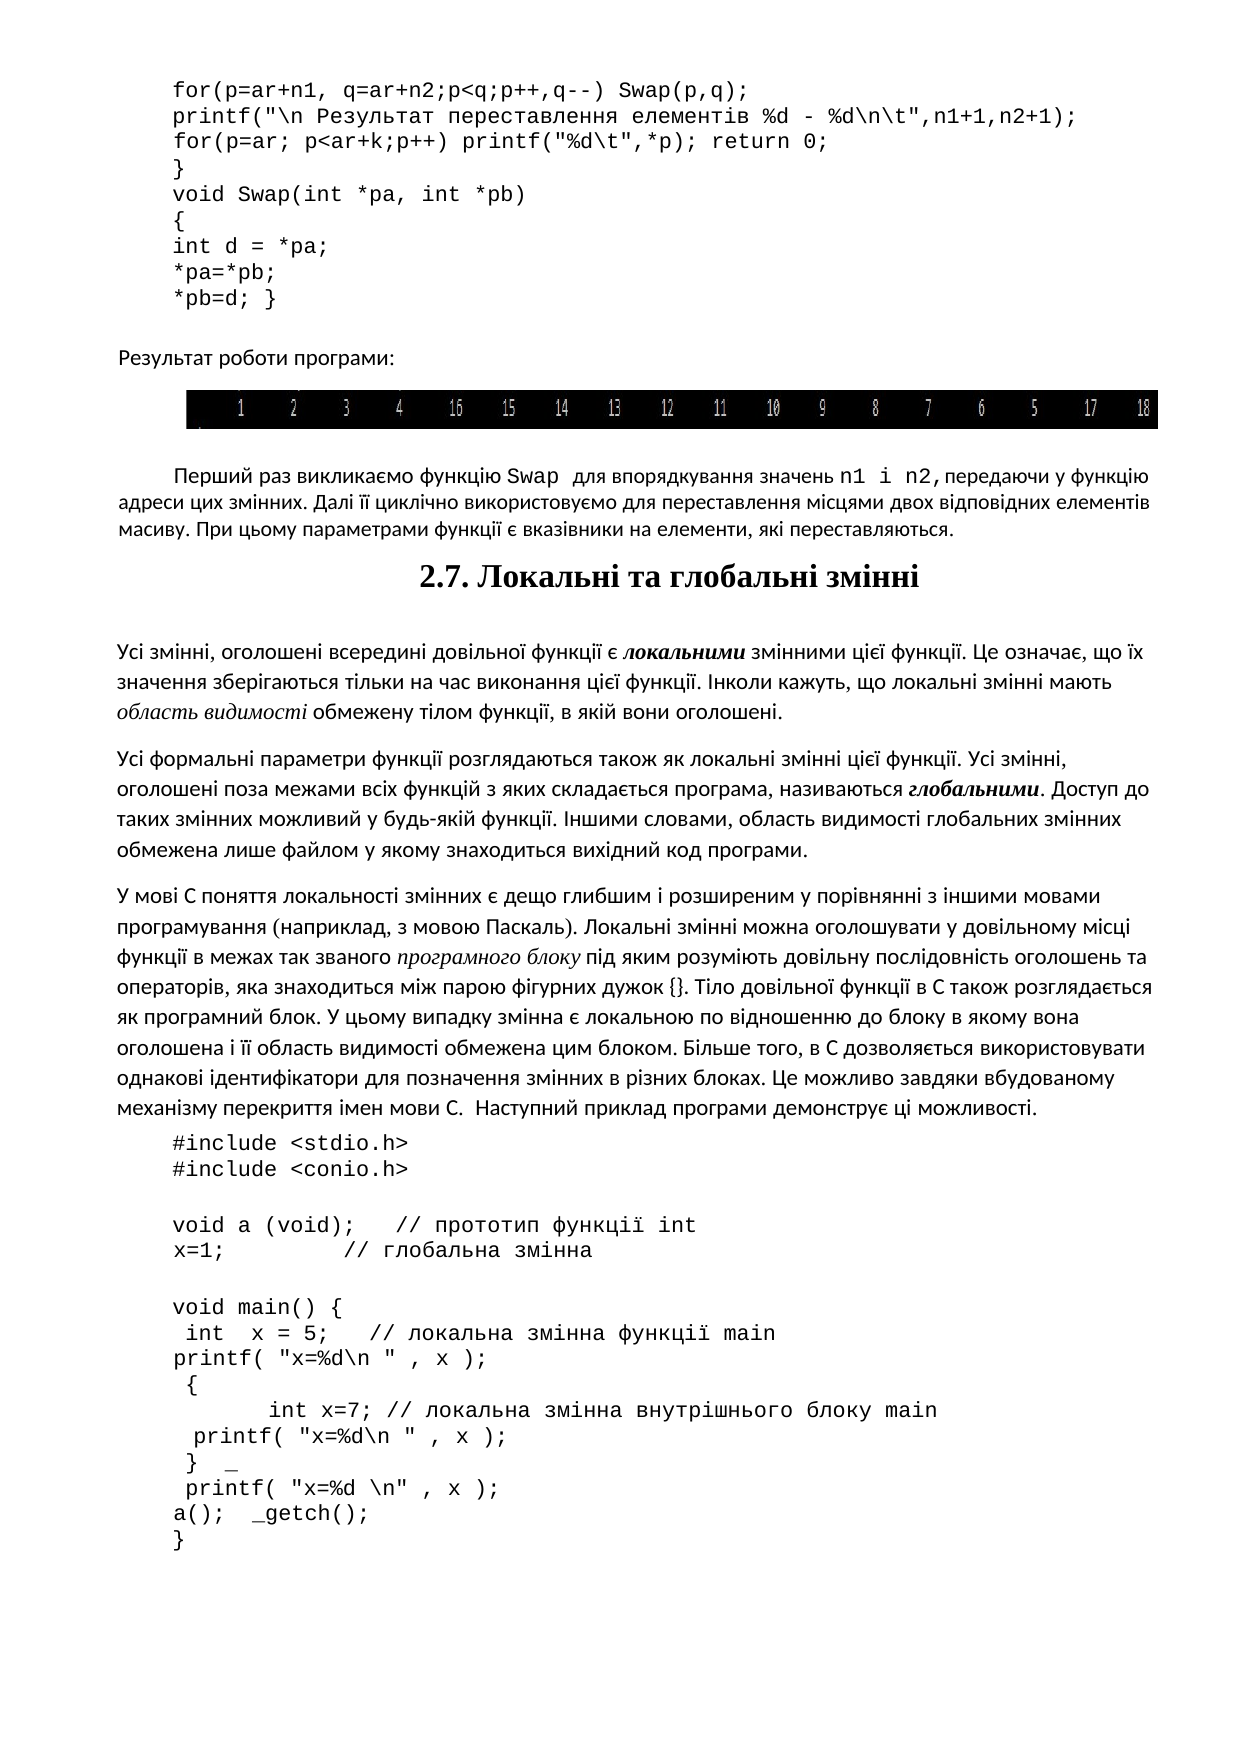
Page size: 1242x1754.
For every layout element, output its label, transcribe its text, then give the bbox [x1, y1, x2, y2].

text *pb=d; } [172, 287, 339, 312]
text printf("\n Результат переставлення елементів %d - %d\n\t",n1+1,n2+1); for(p=ar; p<ar+k;p++) printf("%d\t",*p); return 0; [172, 105, 1128, 156]
text for(p=ar+n1, q=ar+n2;p<q;p++,q--) Swap(p,q); [172, 79, 805, 104]
text *pa=*pb; [172, 261, 1158, 286]
text { [172, 1373, 1158, 1398]
text } [172, 157, 274, 182]
picture [186, 390, 1158, 429]
text } _ [172, 1451, 1158, 1476]
text void a (void); // прототип функції int x=1; // глобальна змінна [172, 1214, 753, 1264]
text #include <conio.h> [172, 1158, 1158, 1183]
text Результат роботи програми: [118, 343, 1153, 371]
text void Swap(int *pa, int *pb) [172, 183, 1158, 208]
text Перший раз викликаємо функцію Swap для впорядкування значень n1 і n2,передаючи у функцію адреси цих змінних. Далі її циклічно використовуємо для переставлення місцями двох відповідних елементів масиву. При цьому параметрами функції є вказівники на елементи, які переставляються. [118, 461, 1152, 542]
text У мові С поняття локальності змінних є дещо глибшим і розширеним у порівнянні з іншими мовами програмування (наприклад, з мовою Паскаль). Локальні змінні можна оголошувати у довільному місці функції в межах так званого програмного блоку під яким розуміють довільну послідовність оголошень та операторів, яка знаходиться між парою фігурних дужок {}. Тіло довільної функції в С також розглядається як програмний блок. У цьому випадку змінна є локальною по відношенню до блоку в якому вона оголошена і її область видимості обмежена цим блоком. Більше того, в С дозволяється використовувати однакові ідентифікатори для позначення змінних в різних блоках. Це можливо завдяки вбудованому механізму перекриття імен мови С. Наступний приклад програми демонструє ці можливості. [117, 882, 1153, 1121]
text int d = *pa; [172, 235, 1158, 260]
text Усі змінні, оголошені всередині довільної функції є локальними змінними цієї функції. Це означає, що їх значення зберігаються тільки на час виконання цієї функції. Інколи кажуть, що локальні змінні мають область видимості обмежену тілом функції, в якій вони оголошені. [117, 637, 1153, 725]
text int x=7; // локальна змінна внутрішнього блоку main printf( "x=%d\n " , x ); [172, 1399, 1082, 1450]
text int x = 5; // локальна змінна функції main printf( "x=%d\n " , x ); [172, 1322, 987, 1372]
text #include <stdio.h> [172, 1132, 1158, 1157]
text { [172, 209, 1158, 234]
subtitle 2.7. Локальні та глобальні змінні [173, 556, 1158, 594]
text Усі формальні параметри функції розглядаються також як локальні змінні цієї функції. Усі змінні, оголошені поза межами всіх функцій з яких складається програма, називаються глобальними. Доступ до таких змінних можливий у будь-якій функції. Іншими словами, область видимості глобальних змінних обмежена лише файлом у якому знаходиться вихідний код програми. [117, 744, 1153, 863]
text printf( "x=%d \n" , x ); a(); _getch(); [172, 1477, 560, 1527]
text void main() { [172, 1296, 404, 1321]
text } [172, 1529, 1158, 1553]
